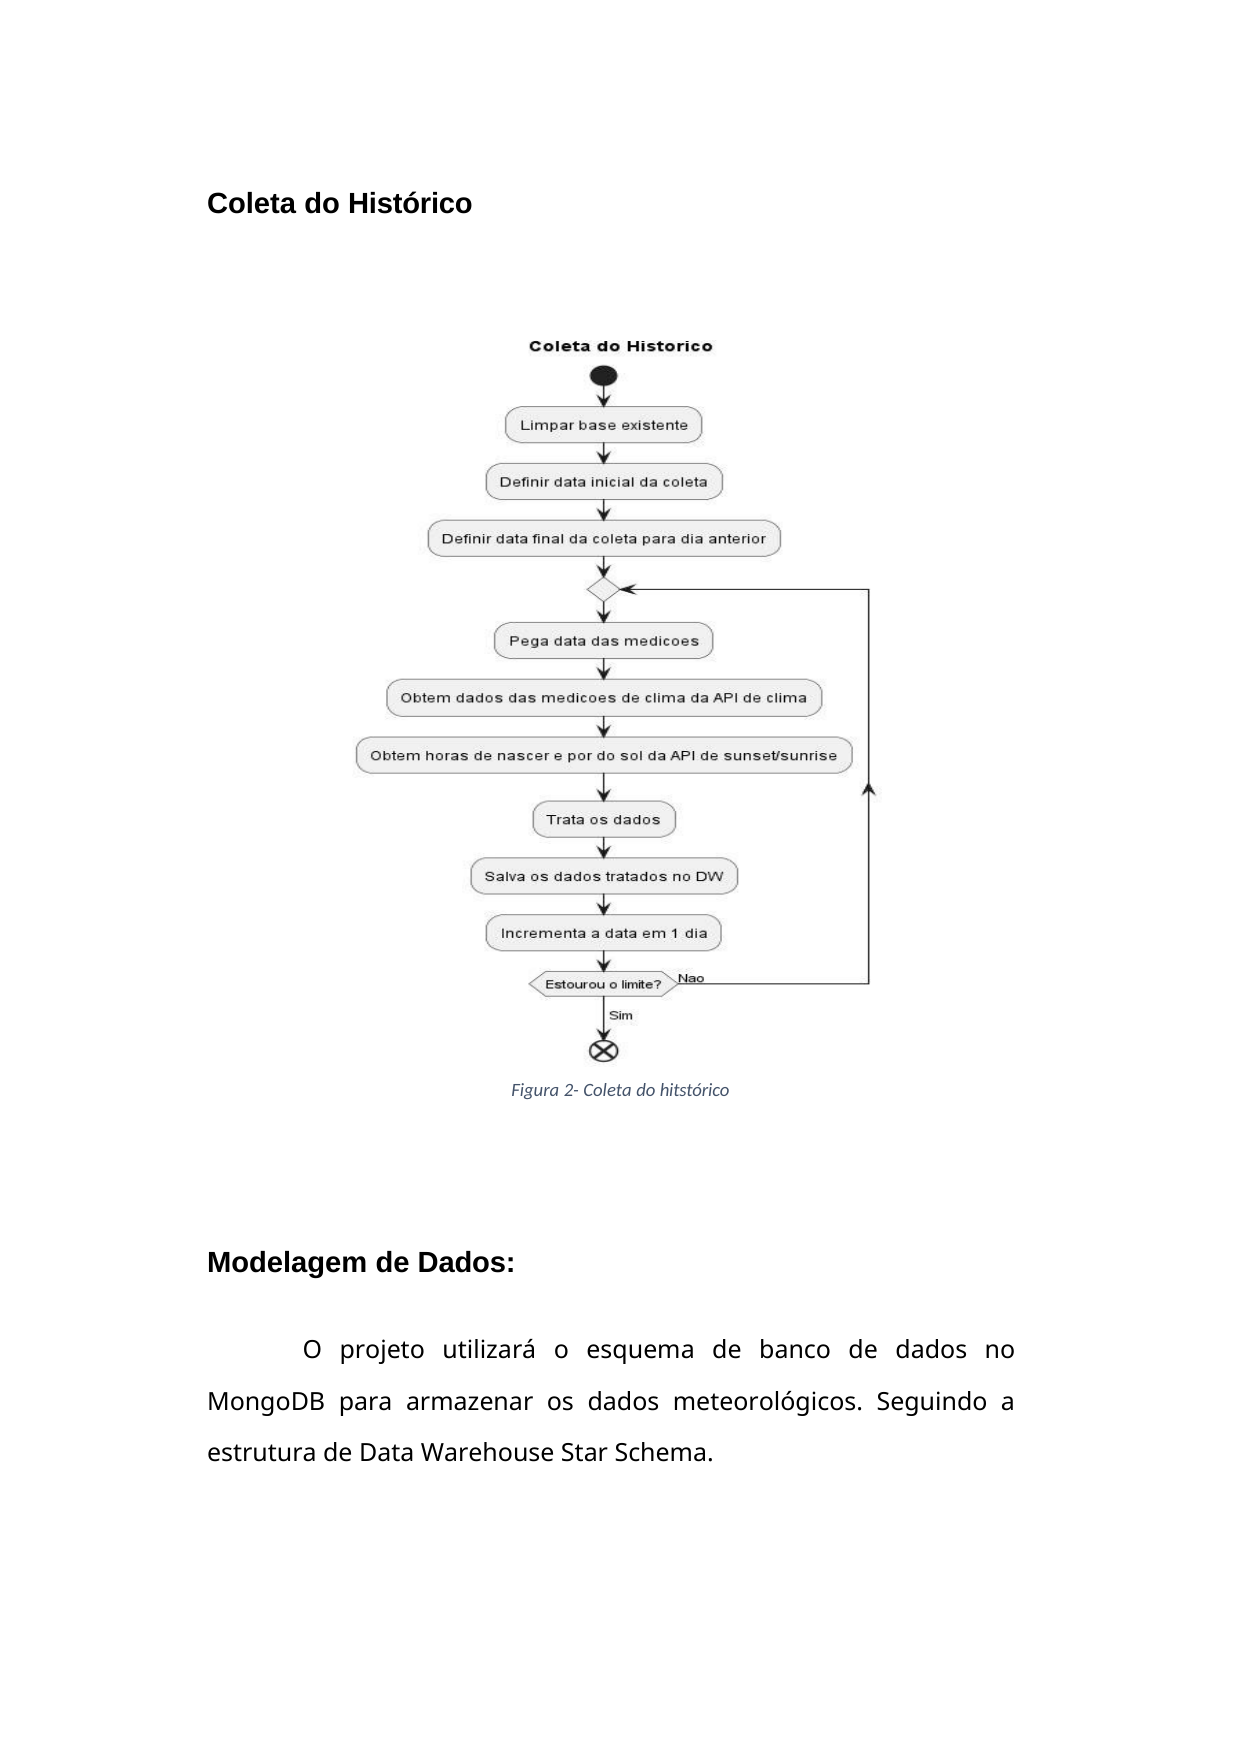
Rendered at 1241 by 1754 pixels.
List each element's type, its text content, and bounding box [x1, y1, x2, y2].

text O projeto utilizará o esquema de banco de dados no MongoDB para armazenar os dados meteorológicos. Seguindo a estrutura de Data Warehouse Star Schema. [207, 1332, 1016, 1468]
subtitle Coleta do Histórico [207, 186, 1155, 220]
subtitle Modelagem de Dados: [207, 1245, 1155, 1279]
picture [352, 340, 882, 349]
text Figura 2- Coleta do hitstórico [121, 349, 1119, 1101]
